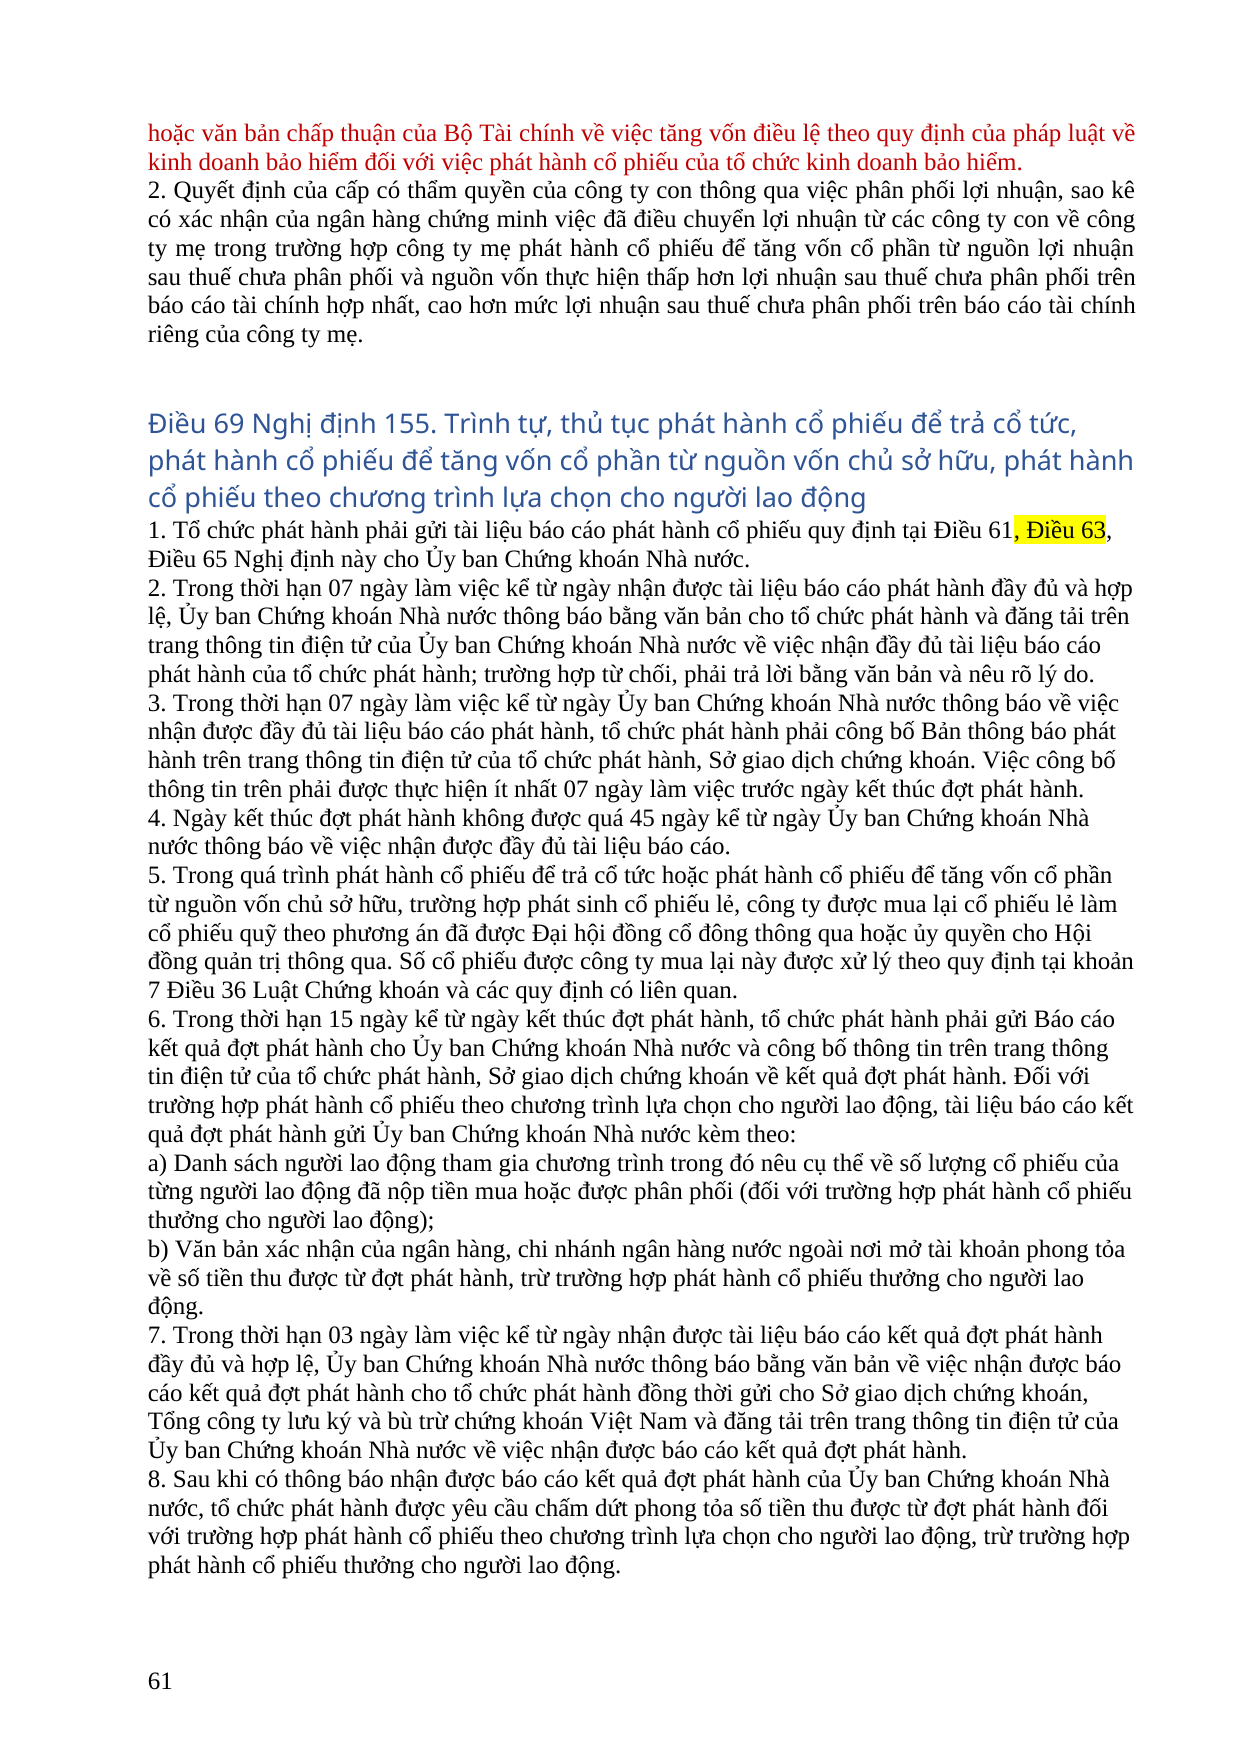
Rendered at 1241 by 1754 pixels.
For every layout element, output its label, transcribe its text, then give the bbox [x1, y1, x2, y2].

text 6. Trong thời hạn 15 ngày kể từ ngày kết thúc đợt phát hành, tổ chức phát hành phải gửi Báo cáo kết quả đợt phát hành cho Ủy ban Chứng khoán Nhà nước và công bố thông tin trên trang thông tin điện tử của tổ chức phát hành, Sở giao dịch chứng khoán về kết quả đợt phát hành. Đối với trường hợp phát hành cổ phiếu theo chương trình lựa chọn cho người lao động, tài liệu báo cáo kết quả đợt phát hành gửi Ủy ban Chứng khoán Nhà nước kèm theo: [148, 1004, 1137, 1148]
text 3. Trong thời hạn 07 ngày làm việc kể từ ngày Ủy ban Chứng khoán Nhà nước thông báo về việc nhận được đầy đủ tài liệu báo cáo phát hành, tổ chức phát hành phải công bố Bản thông báo phát hành trên trang thông tin điện tử của tổ chức phát hành, Sở giao dịch chứng khoán. Việc công bố thông tin trên phải được thực hiện ít nhất 07 ngày làm việc trước ngày kết thúc đợt phát hành. [148, 688, 1137, 803]
text 1. Tổ chức phát hành phải gửi tài liệu báo cáo phát hành cổ phiếu quy định tại Điều 61, Điều 63, Điều 65 Nghị định này cho Ủy ban Chứng khoán Nhà nước. [148, 515, 1137, 573]
text 5. Trong quá trình phát hành cổ phiếu để trả cổ tức hoặc phát hành cổ phiếu để tăng vốn cổ phần từ nguồn vốn chủ sở hữu, trường hợp phát sinh cổ phiếu lẻ, công ty được mua lại cổ phiếu lẻ làm cổ phiếu quỹ theo phương án đã được Đại hội đồng cổ đông thông qua hoặc ủy quyền cho Hội đồng quản trị thông qua. Số cổ phiếu được công ty mua lại này được xử lý theo quy định tại khoản 7 Điều 36 Luật Chứng khoán và các quy định có liên quan. [148, 860, 1137, 1004]
text 2. Trong thời hạn 07 ngày làm việc kể từ ngày nhận được tài liệu báo cáo phát hành đầy đủ và hợp lệ, Ủy ban Chứng khoán Nhà nước thông báo bằng văn bản cho tổ chức phát hành và đăng tải trên trang thông tin điện tử của Ủy ban Chứng khoán Nhà nước về việc nhận đầy đủ tài liệu báo cáo phát hành của tổ chức phát hành; trường hợp từ chối, phải trả lời bằng văn bản và nêu rõ lý do. [148, 573, 1137, 688]
text 7. Trong thời hạn 03 ngày làm việc kể từ ngày nhận được tài liệu báo cáo kết quả đợt phát hành đầy đủ và hợp lệ, Ủy ban Chứng khoán Nhà nước thông báo bằng văn bản về việc nhận được báo cáo kết quả đợt phát hành cho tổ chức phát hành đồng thời gửi cho Sở giao dịch chứng khoán, Tổng công ty lưu ký và bù trừ chứng khoán Việt Nam và đăng tải trên trang thông tin điện tử của Ủy ban Chứng khoán Nhà nước về việc nhận được báo cáo kết quả đợt phát hành. [148, 1320, 1137, 1464]
text 8. Sau khi có thông báo nhận được báo cáo kết quả đợt phát hành của Ủy ban Chứng khoán Nhà nước, tổ chức phát hành được yêu cầu chấm dứt phong tỏa số tiền thu được từ đợt phát hành đối với trường hợp phát hành cổ phiếu theo chương trình lựa chọn cho người lao động, trừ trường hợp phát hành cổ phiếu thưởng cho người lao động. [148, 1464, 1137, 1579]
text 4. Ngày kết thúc đợt phát hành không được quá 45 ngày kể từ ngày Ủy ban Chứng khoán Nhà nước thông báo về việc nhận được đầy đủ tài liệu báo cáo. [148, 803, 1137, 860]
text 2. Quyết định của cấp có thẩm quyền của công ty con thông qua việc phân phối lợi nhuận, sao kê có xác nhận của ngân hàng chứng minh việc đã điều chuyển lợi nhuận từ các công ty con về công ty mẹ trong trường hợp công ty mẹ phát hành cổ phiếu để tăng vốn cổ phần từ nguồn lợi nhuận sau thuế chưa phân phối và nguồn vốn thực hiện thấp hơn lợi nhuận sau thuế chưa phân phối trên báo cáo tài chính hợp nhất, cao hơn mức lợi nhuận sau thuế chưa phân phối trên báo cáo tài chính riêng của công ty mẹ. [148, 176, 1137, 348]
text b) Văn bản xác nhận của ngân hàng, chi nhánh ngân hàng nước ngoài nơi mở tài khoản phong tỏa về số tiền thu được từ đợt phát hành, trừ trường hợp phát hành cổ phiếu thưởng cho người lao động. [148, 1234, 1137, 1320]
text a) Danh sách người lao động tham gia chương trình trong đó nêu cụ thể về số lượng cổ phiếu của từng người lao động đã nộp tiền mua hoặc được phân phối (đối với trường hợp phát hành cổ phiếu thưởng cho người lao động); [148, 1148, 1137, 1234]
subtitle Điều 69 Nghị định 155. Trình tự, thủ tục phát hành cổ phiếu để trả cổ tức, phát hành cổ phiếu để tăng vốn cổ phần từ nguồn vốn chủ sở hữu, phát hành cổ phiếu theo chương trình lựa chọn cho người lao động [148, 404, 1137, 515]
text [148, 118, 1137, 176]
